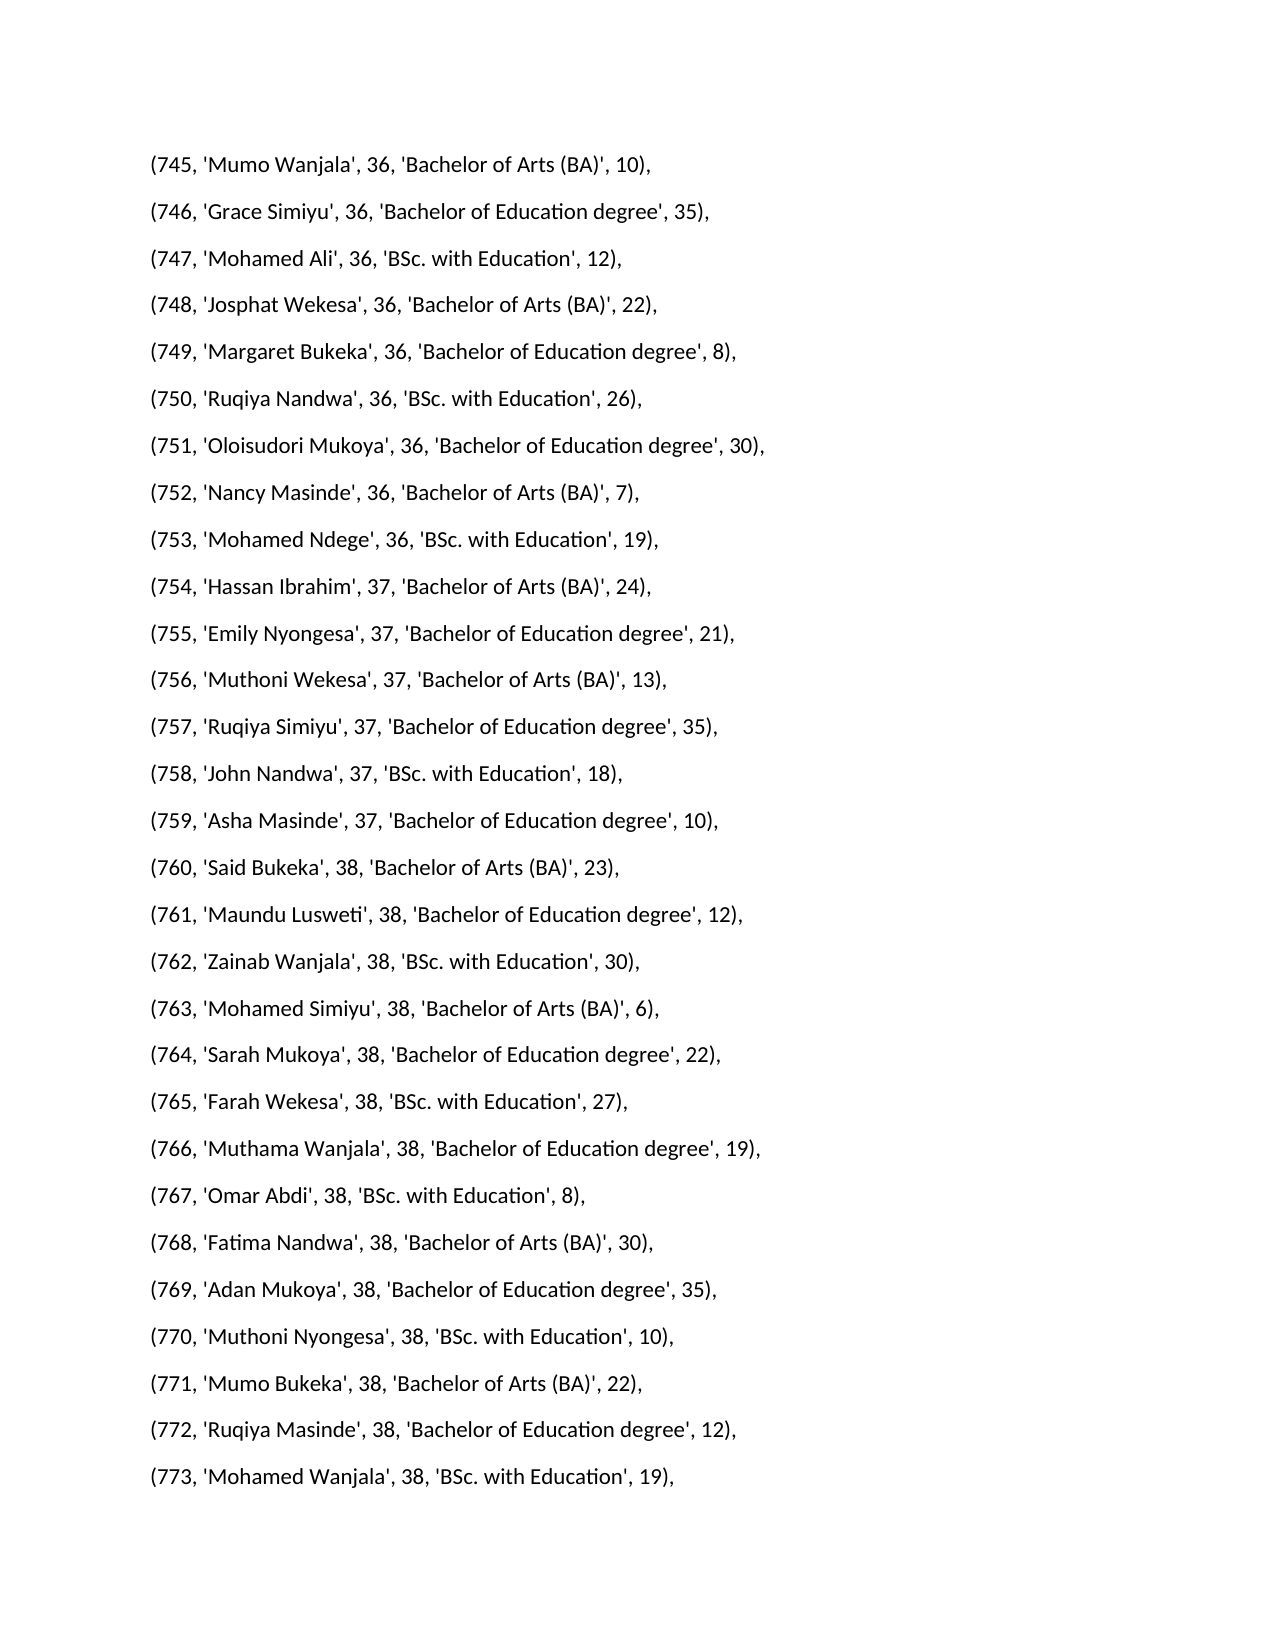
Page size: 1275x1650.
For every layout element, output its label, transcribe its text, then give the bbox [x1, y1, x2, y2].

text (770, 'Muthoni Nyongesa', 38, 'BSc. with Education', 10), [150, 1322, 1125, 1350]
text (769, 'Adan Mukoya', 38, 'Bachelor of Education degree', 35), [150, 1275, 1125, 1303]
text (745, 'Mumo Wanjala', 36, 'Bachelor of Arts (BA)', 10), [150, 150, 1125, 178]
text (762, 'Zainab Wanjala', 38, 'BSc. with Education', 30), [150, 947, 1125, 975]
text (750, 'Ruqiya Nandwa', 36, 'BSc. with Education', 26), [150, 384, 1125, 412]
text (766, 'Muthama Wanjala', 38, 'Bachelor of Education degree', 19), [150, 1134, 1125, 1162]
text (754, 'Hassan Ibrahim', 37, 'Bachelor of Arts (BA)', 24), [150, 572, 1125, 600]
text (763, 'Mohamed Simiyu', 38, 'Bachelor of Arts (BA)', 6), [150, 994, 1125, 1022]
text (760, 'Said Bukeka', 38, 'Bachelor of Arts (BA)', 23), [150, 853, 1125, 881]
text (764, 'Sarah Mukoya', 38, 'Bachelor of Education degree', 22), [150, 1041, 1125, 1069]
text (767, 'Omar Abdi', 38, 'BSc. with Education', 8), [150, 1181, 1125, 1209]
text (765, 'Farah Wekesa', 38, 'BSc. with Education', 27), [150, 1087, 1125, 1116]
text (756, 'Muthoni Wekesa', 37, 'Bachelor of Arts (BA)', 13), [150, 666, 1125, 694]
text (772, 'Ruqiya Masinde', 38, 'Bachelor of Education degree', 12), [150, 1416, 1125, 1444]
text (748, 'Josphat Wekesa', 36, 'Bachelor of Arts (BA)', 22), [150, 291, 1125, 319]
text (761, 'Maundu Lusweti', 38, 'Bachelor of Education degree', 12), [150, 900, 1125, 928]
text (751, 'Oloisudori Mukoya', 36, 'Bachelor of Education degree', 30), [150, 431, 1125, 459]
text (759, 'Asha Masinde', 37, 'Bachelor of Education degree', 10), [150, 806, 1125, 834]
text (758, 'John Nandwa', 37, 'BSc. with Education', 18), [150, 759, 1125, 787]
text (768, 'Fatima Nandwa', 38, 'Bachelor of Arts (BA)', 30), [150, 1228, 1125, 1256]
text (753, 'Mohamed Ndege', 36, 'BSc. with Education', 19), [150, 525, 1125, 553]
text (752, 'Nancy Masinde', 36, 'Bachelor of Arts (BA)', 7), [150, 478, 1125, 506]
text (749, 'Margaret Bukeka', 36, 'Bachelor of Education degree', 8), [150, 337, 1125, 366]
text (746, 'Grace Simiyu', 36, 'Bachelor of Education degree', 35), [150, 197, 1125, 225]
text (755, 'Emily Nyongesa', 37, 'Bachelor of Education degree', 21), [150, 619, 1125, 647]
text (771, 'Mumo Bukeka', 38, 'Bachelor of Arts (BA)', 22), [150, 1369, 1125, 1397]
text (773, 'Mohamed Wanjala', 38, 'BSc. with Education', 19), [150, 1462, 1125, 1491]
text (747, 'Mohamed Ali', 36, 'BSc. with Education', 12), [150, 244, 1125, 272]
text (757, 'Ruqiya Simiyu', 37, 'Bachelor of Education degree', 35), [150, 712, 1125, 741]
